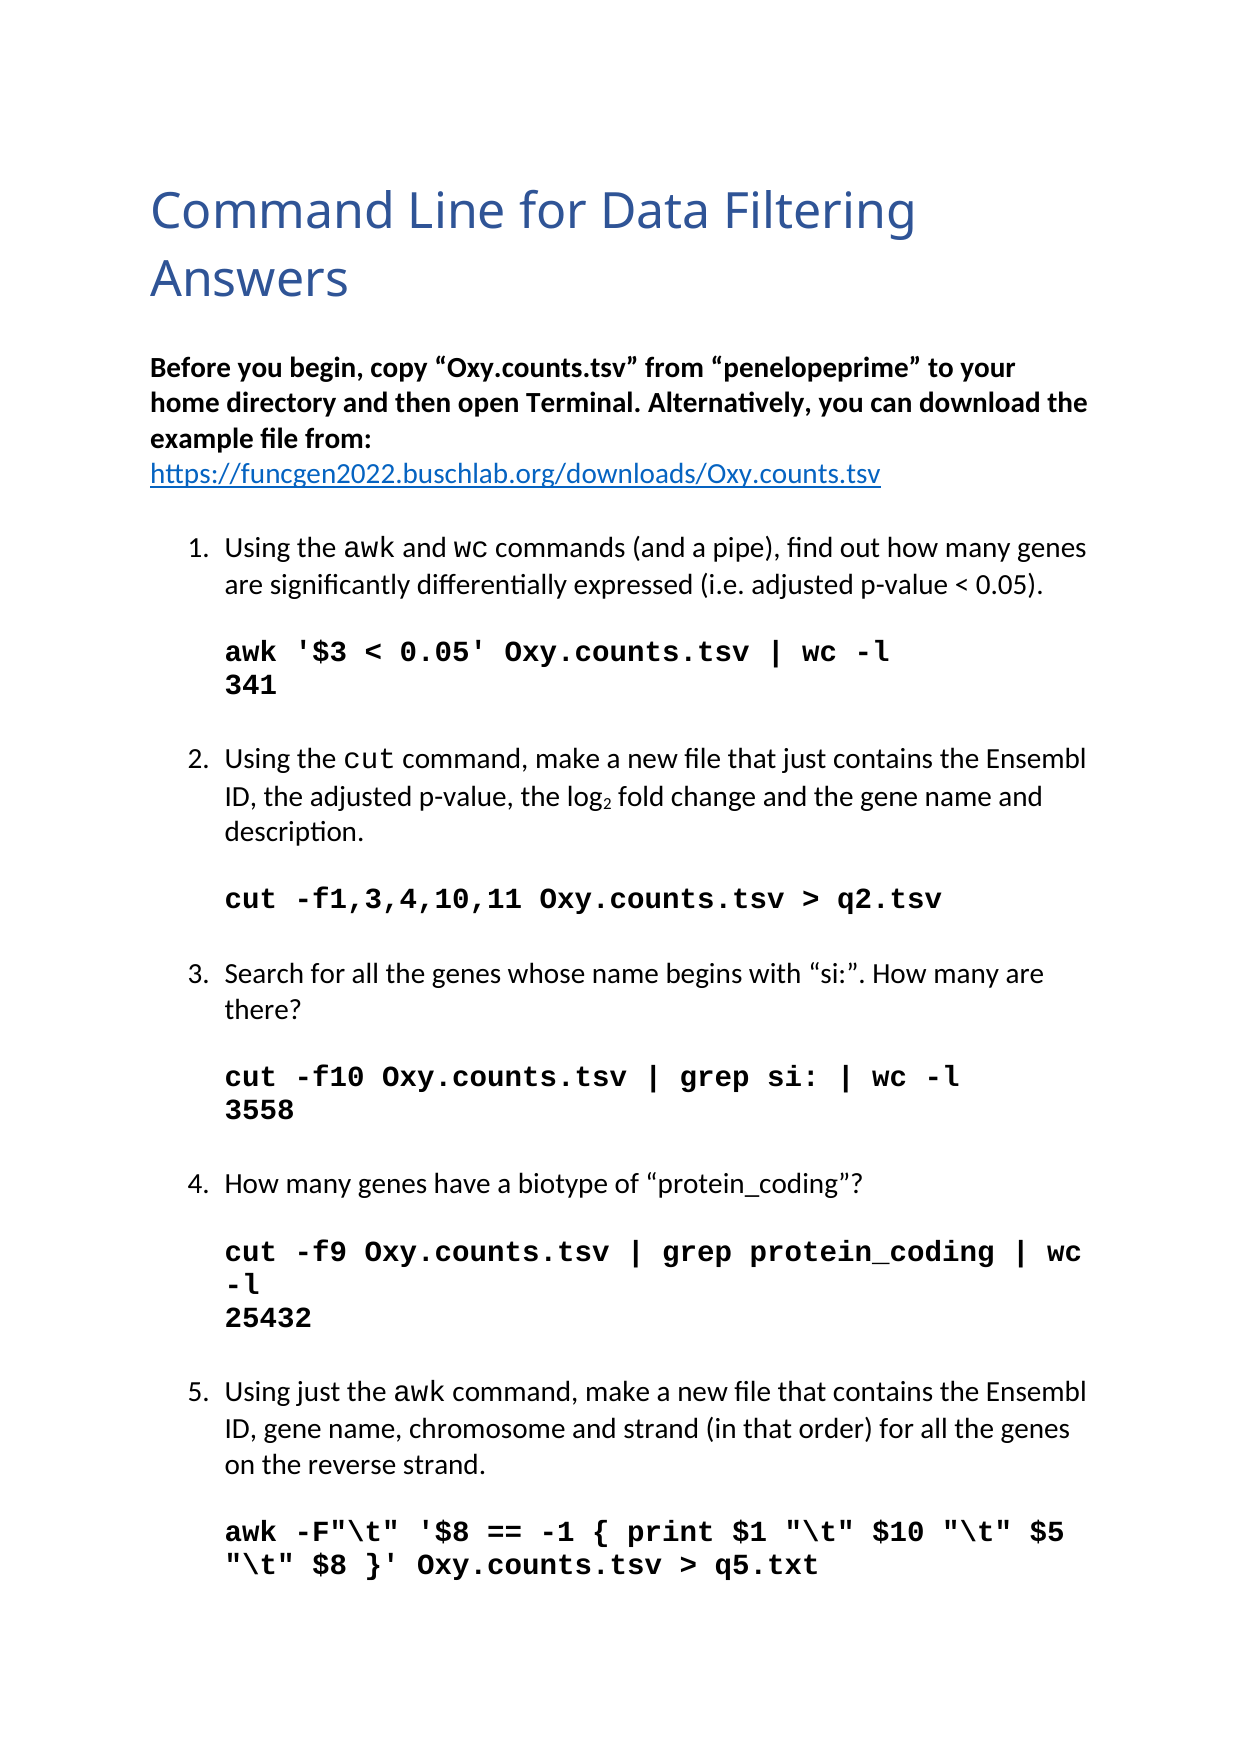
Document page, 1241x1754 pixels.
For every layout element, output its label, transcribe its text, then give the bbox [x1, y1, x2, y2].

text Before you begin, copy “Oxy.counts.tsv” from “penelopeprime” to your home directory and then open Terminal. Alternatively, you can download the example file from: https://funcgen2022.buschlab.org/downloads/Oxy.counts.tsv [150, 349, 1090, 491]
list Using the awk and wc commands (and a pipe), find out how many genes are significantly differentially expressed (i.e. adjusted p-value < 0.05). awk '$3 < 0.05' Oxy.counts.tsv | wc -l 341 [187, 529, 1090, 703]
list How many genes have a biotype of “protein_coding”? cut -f9 Oxy.counts.tsv | grep protein_coding | wc -l 25432 [187, 1166, 1090, 1336]
list Using the cut command, make a new file that just contains the Ensembl ID, the adjusted p-value, the log2 fold change and the gene name and description. cut -f1,3,4,10,11 Oxy.counts.tsv > q2.tsv [187, 741, 1090, 918]
list Search for all the genes whose name begins with “si:”. How many are there? cut -f10 Oxy.counts.tsv | grep si: | wc -l 3558 [187, 955, 1090, 1128]
list Using just the awk command, make a new file that contains the Ensembl ID, gene name, chromosome and strand (in that order) for all the genes on the reverse strand. awk -F"\t" '$8 == -1 { print $1 "\t" $10 "\t" $5 "\t" $8 }' Oxy.counts.tsv > q5.txt [187, 1373, 1090, 1583]
subtitle Command Line for Data Filtering Answers [150, 175, 1090, 311]
